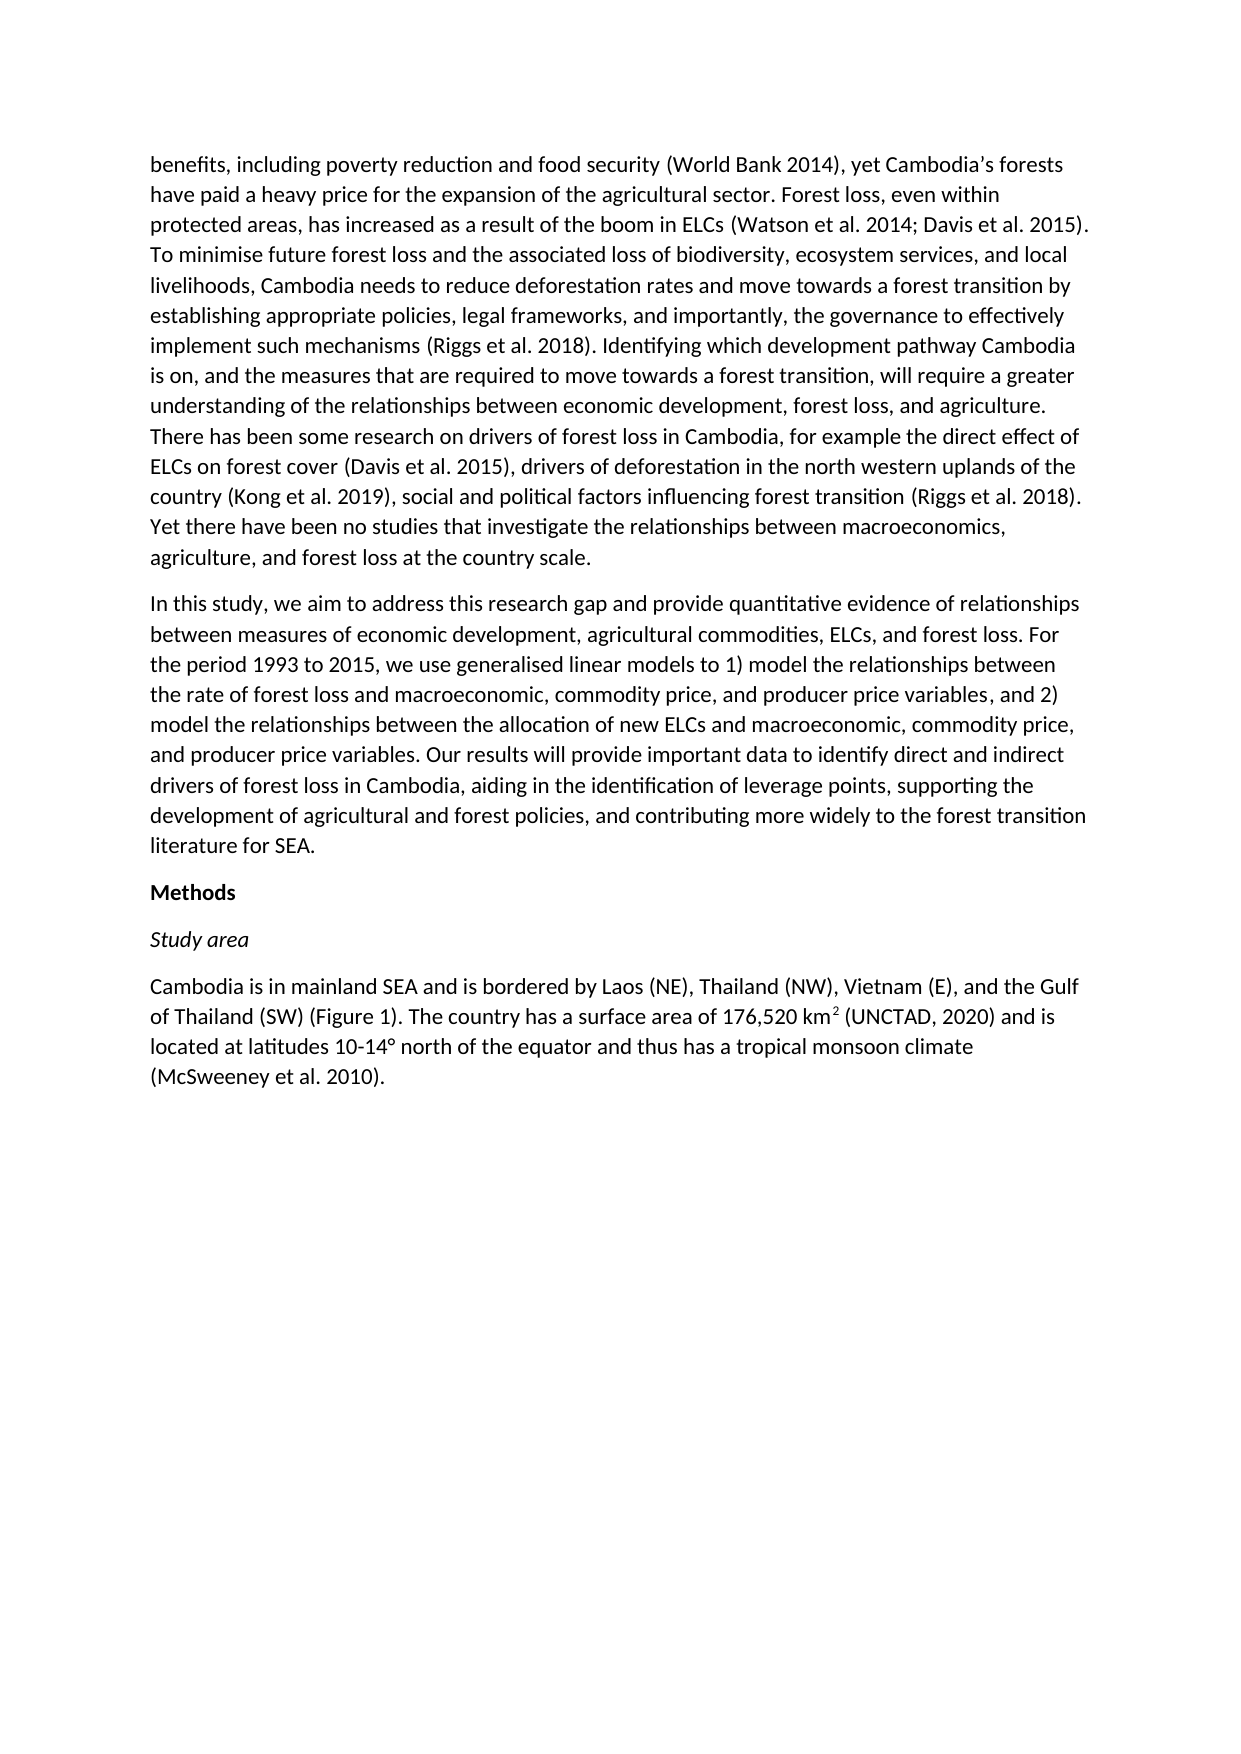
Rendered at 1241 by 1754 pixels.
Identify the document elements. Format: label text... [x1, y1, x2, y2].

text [150, 150, 1090, 571]
text Methods [150, 878, 1090, 906]
text In this study, we aim to address this research gap and provide quantitative evidence of relationships between measures of economic development, agricultural commodities, ELCs, and forest loss. For the period 1993 to 2015, we use generalised linear models to 1) model the relationships between the rate of forest loss and macroeconomic, commodity price, and producer price variables, and 2) model the relationships between the allocation of new ELCs and macroeconomic, commodity price, and producer price variables. Our results will provide important data to identify direct and indirect drivers of forest loss in Cambodia, aiding in the identification of leverage points, supporting the development of agricultural and forest policies, and contributing more widely to the forest transition literature for SEA. [150, 589, 1090, 859]
text Study area [150, 925, 1090, 953]
text Cambodia is in mainland SEA and is bordered by Laos (NE), Thailand (NW), Vietnam (E), and the Gulf of Thailand (SW) (Figure 1). The country has a surface area of 176,520 km2 (UNCTAD, 2020) and is located at latitudes 10-14° north of the equator and thus has a tropical monsoon climate (McSweeney et al. 2010). [150, 972, 1090, 1091]
